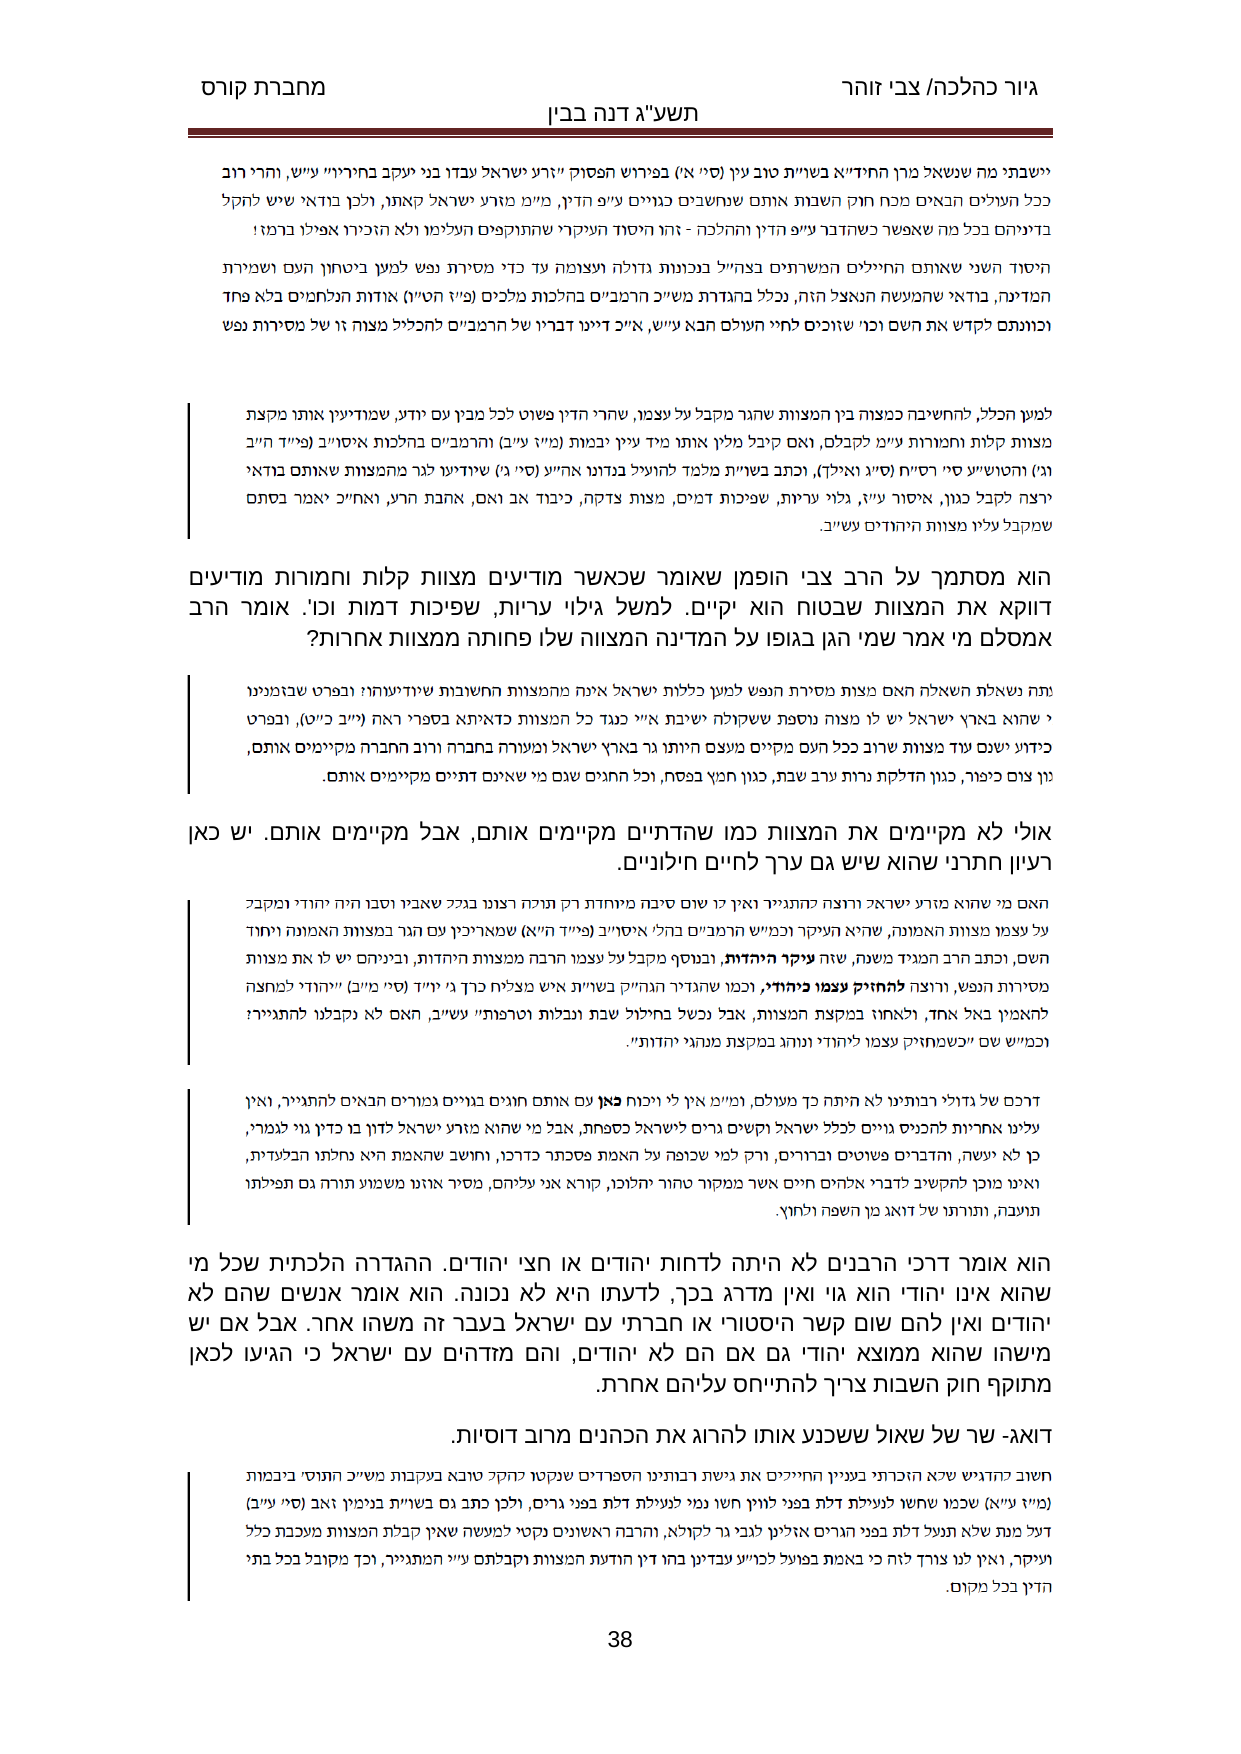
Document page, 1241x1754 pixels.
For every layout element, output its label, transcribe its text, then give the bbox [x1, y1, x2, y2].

text הוא אומר דרכי הרבנים לא היתה לדחות יהודים או חצי יהודים. ההגדרה הלכתית שכל מי שהוא אינו יהודי הוא גוי ואין מדרג בכך, לדעתו היא לא נכונה. הוא אומר אנשים שהם לא יהודים ואין להם שום קשר היסטורי או חברתי עם ישראל בעבר זה משהו אחר. אבל אם יש מישהו שהוא ממוצא יהודי גם אם הם לא יהודים, והם מזדהים עם ישראל כי הגיעו לכאן מתוקף חוק השבות צריך להתייחס עליהם אחרת. [187, 1250, 1053, 1397]
text דואג- שר של שאול ששכנע אותו להרוג את הכהנים מרוב דוסיות. [187, 1422, 1053, 1448]
text אולי לא מקיימים את המצוות כמו שהדתיים מקיימים אותם, אבל מקיימים אותם. יש כאן רעיון חתרני שהוא שיש גם ערך לחיים חילוניים. [187, 819, 1053, 875]
text הוא מסתמך על הרב צבי הופמן שאומר שכאשר מודיעים מצוות קלות וחמורות מודיעים דווקא את המצוות שבטוח הוא יקיים. למשל גילוי עריות, שפיכות דמות וכו'. אומר הרב אמסלם מי אמר שמי הגן בגופו על המדינה המצווה שלו פחותה ממצוות אחרות? [187, 564, 1053, 651]
